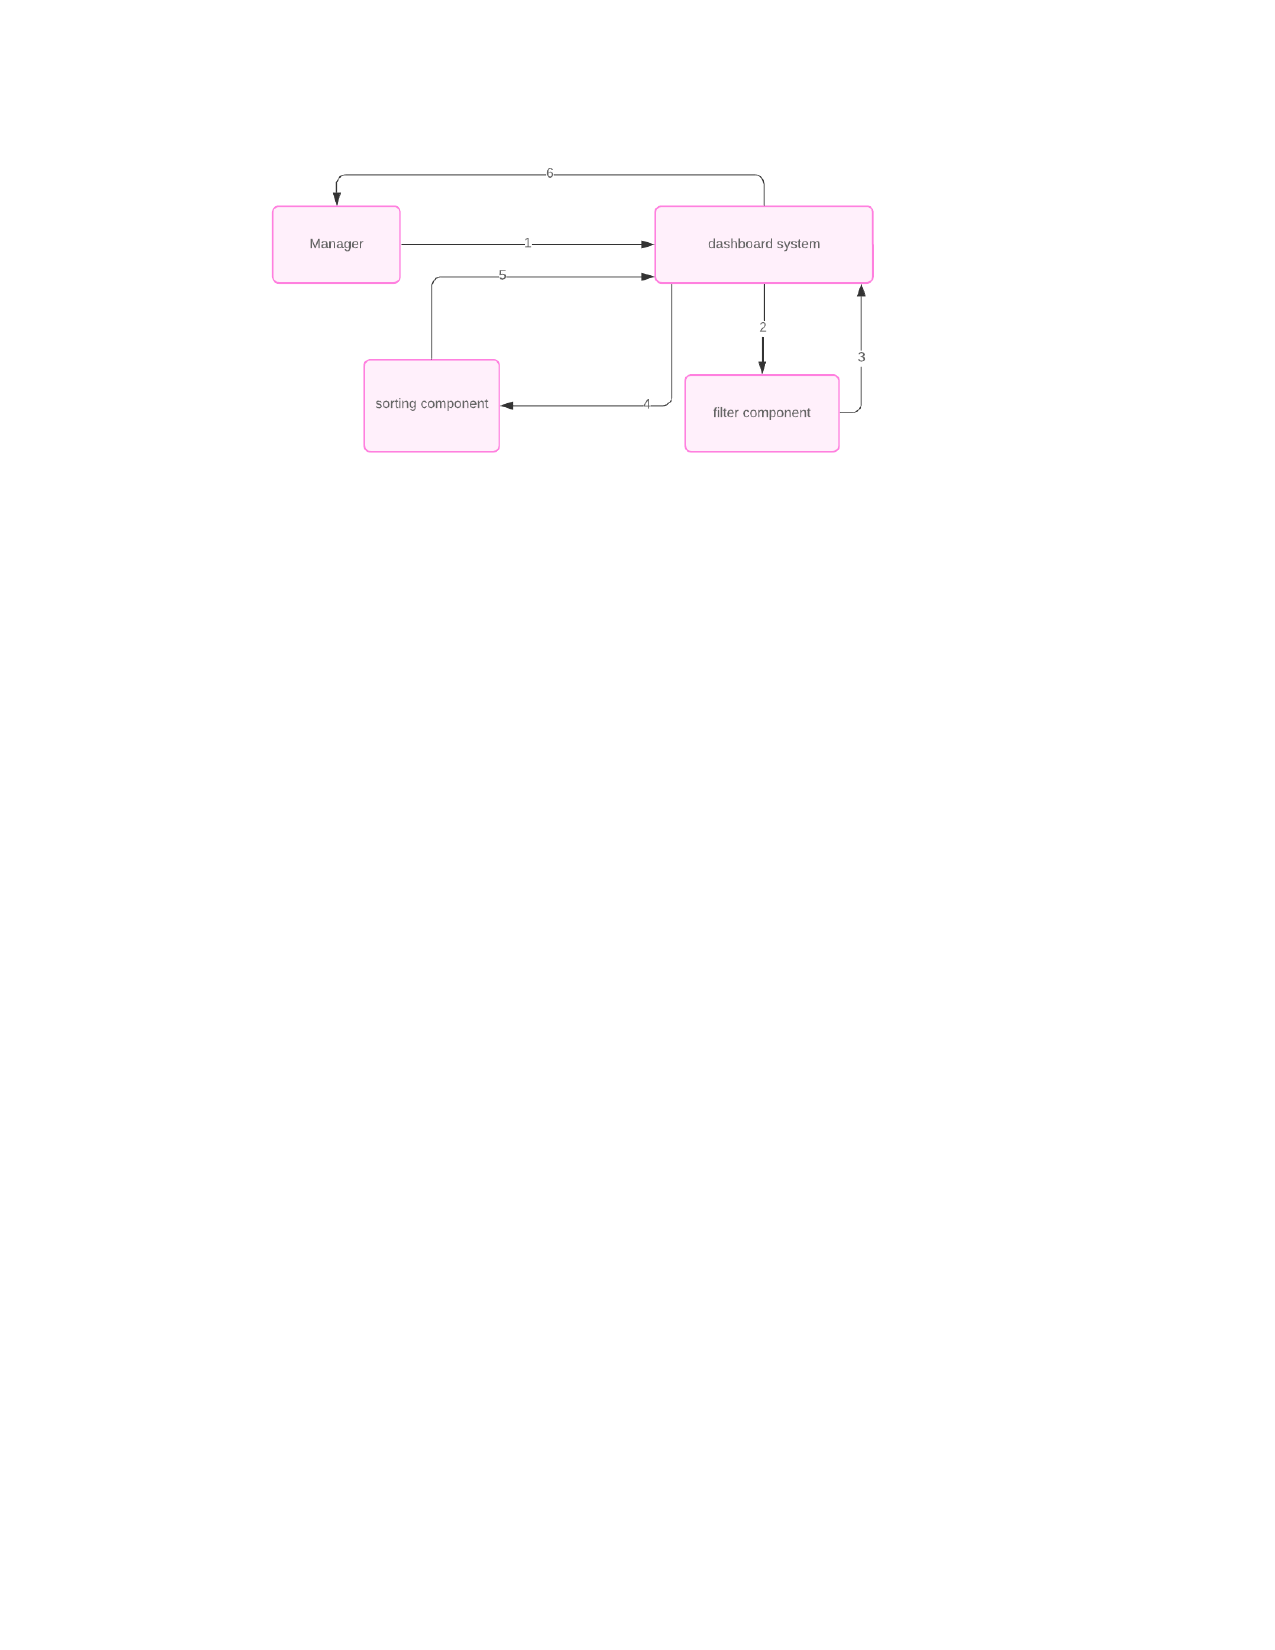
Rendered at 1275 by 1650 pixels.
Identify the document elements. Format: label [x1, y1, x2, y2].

picture [225, 150, 920, 482]
